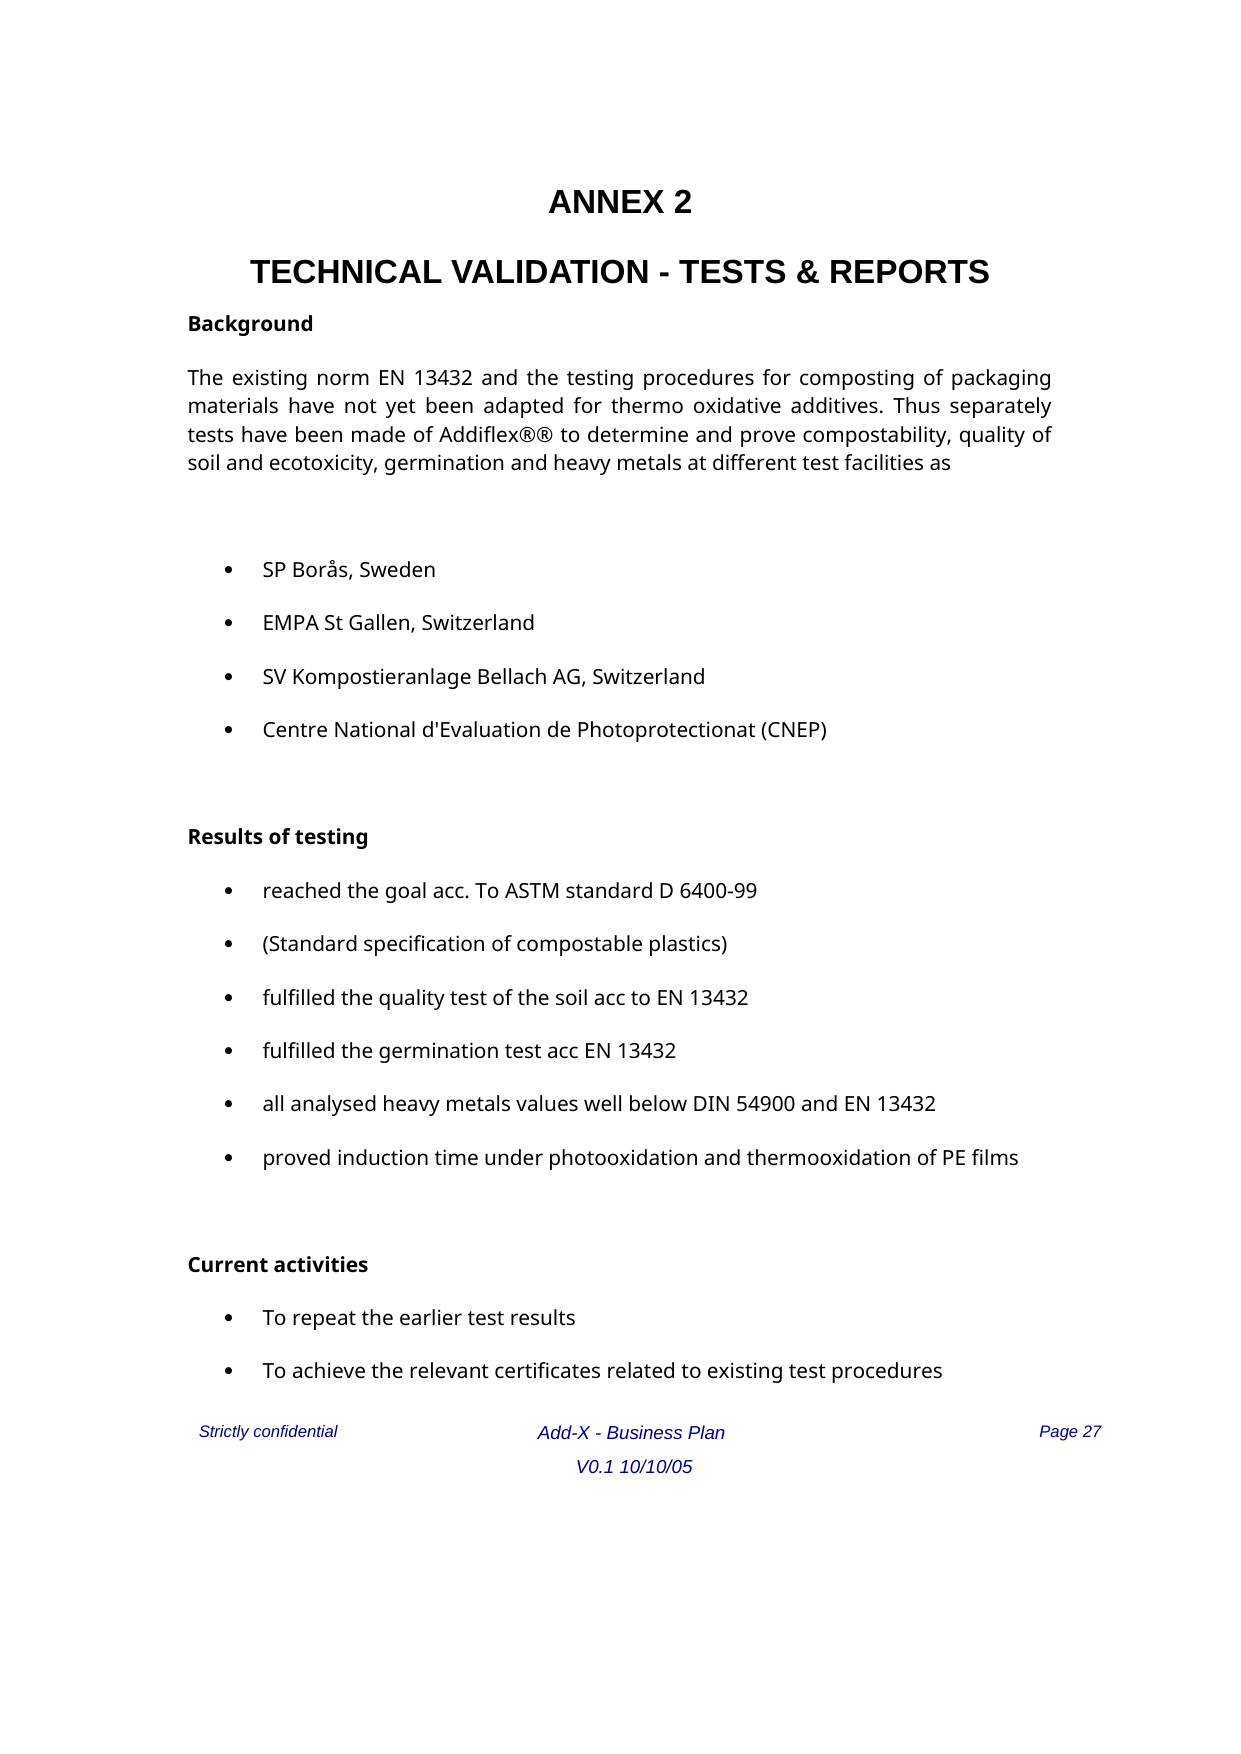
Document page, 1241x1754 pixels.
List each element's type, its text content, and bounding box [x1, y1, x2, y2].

list fulfilled the quality test of the soil acc to EN 13432 [225, 983, 1053, 1011]
list To achieve the relevant certificates related to existing test procedures [225, 1357, 1053, 1385]
list SP Borås, Sweden [225, 555, 1053, 583]
list To repeat the earlier test results [225, 1303, 1053, 1332]
text Background [187, 309, 1053, 338]
list all analysed heavy metals values well below DIN 54900 and EN 13432 [225, 1089, 1053, 1118]
list fulfilled the germination test acc EN 13432 [225, 1036, 1053, 1064]
list proved induction time under photooxidation and thermooxidation of PE films [225, 1143, 1053, 1171]
subtitle TECHNICAL VALIDATION - TESTS & REPORTS [187, 252, 1053, 291]
text The existing norm EN 13432 and the testing procedures for composting of packaging materials have not yet been adapted for thermo oxidative additives. Thus separately tests have been made of Addiflex®® to determine and prove compostability, quality of soil and ecotoxicity, germination and heavy metals at different test facilities as [187, 363, 1053, 477]
list SV Kompostieranlage Bellach AG, Switzerland [225, 662, 1053, 690]
list EMPA St Gallen, Switzerland [225, 608, 1053, 637]
list Centre National d'Evaluation de Photoprotectionat (CNEP) [225, 715, 1053, 744]
text Current activities [187, 1250, 1053, 1278]
list (Standard specification of compostable plastics) [225, 929, 1053, 958]
list reached the goal acc. To ASTM standard D 6400-99 [225, 876, 1053, 904]
subtitle ANNEX 2 [187, 183, 1053, 221]
text Results of testing [187, 822, 1053, 851]
